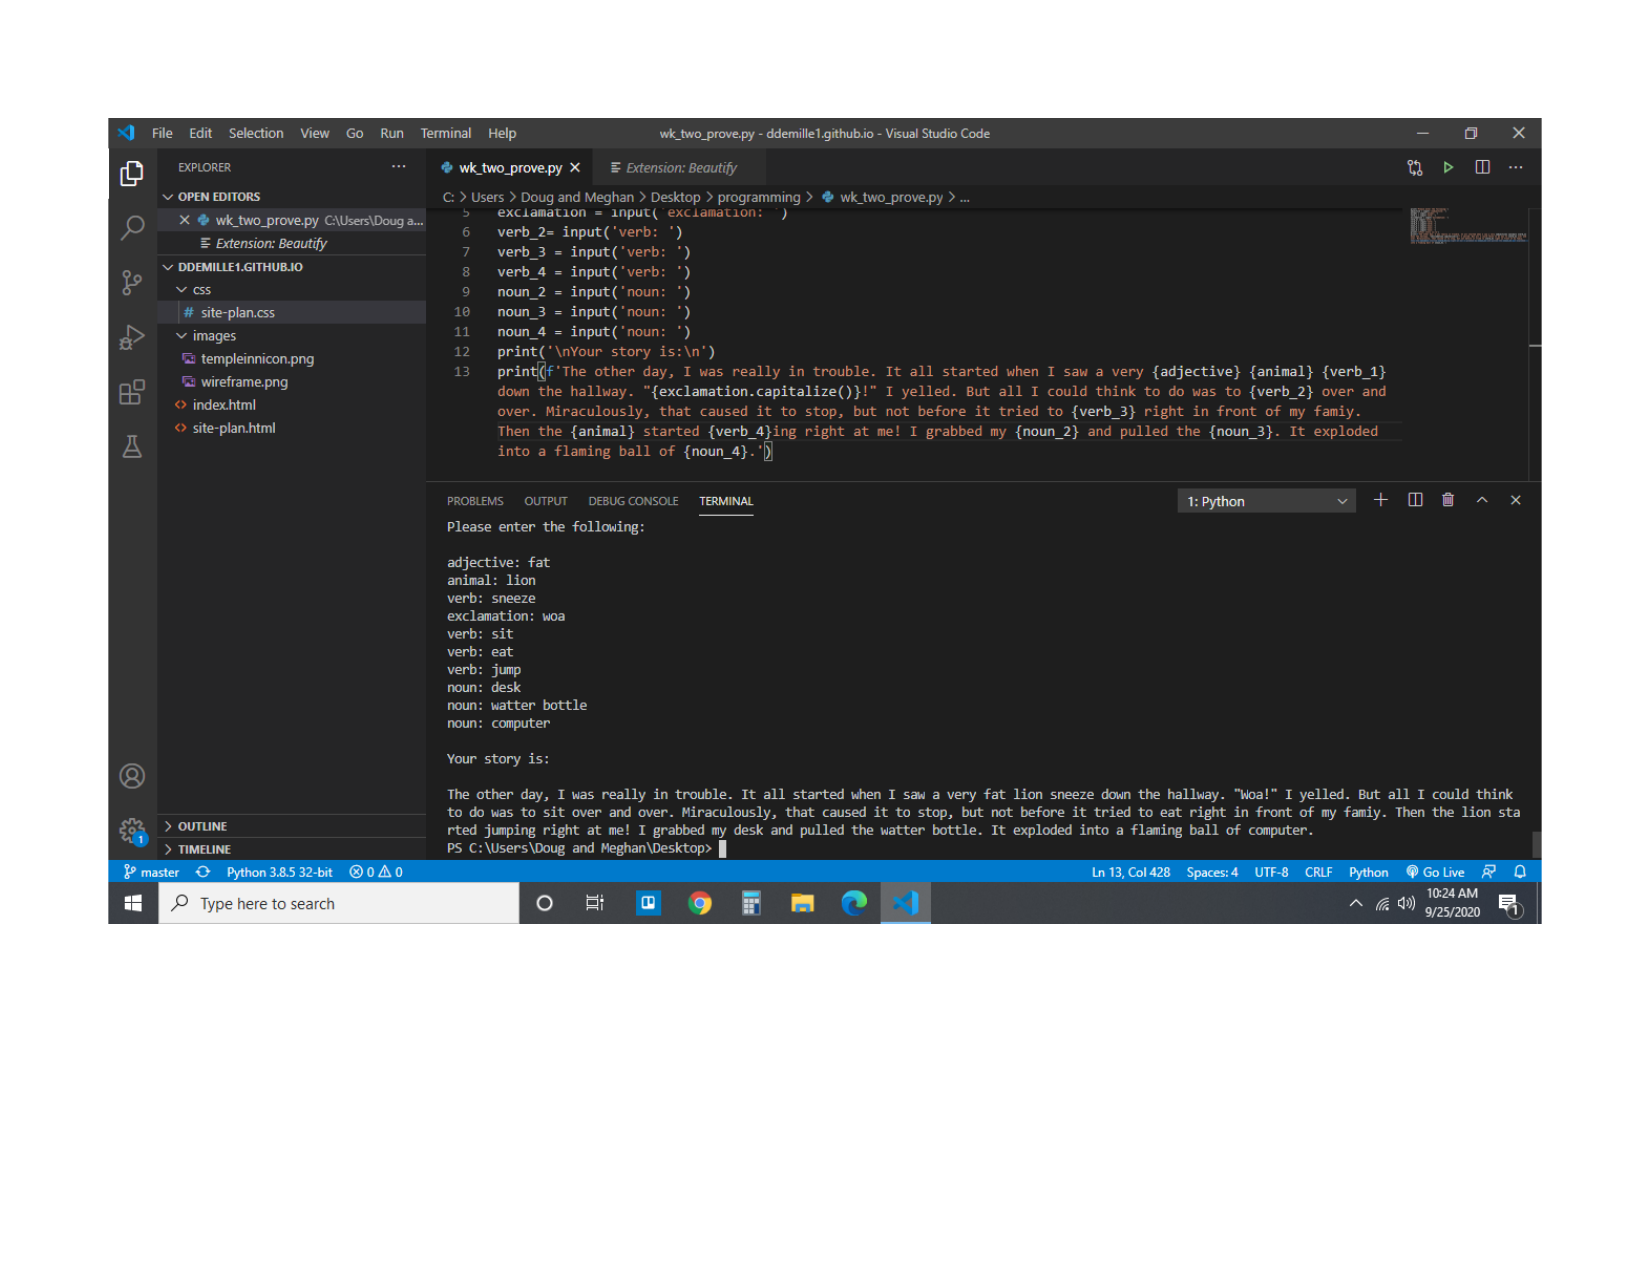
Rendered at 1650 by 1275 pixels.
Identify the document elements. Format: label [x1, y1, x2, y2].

picture [108, 118, 1542, 924]
